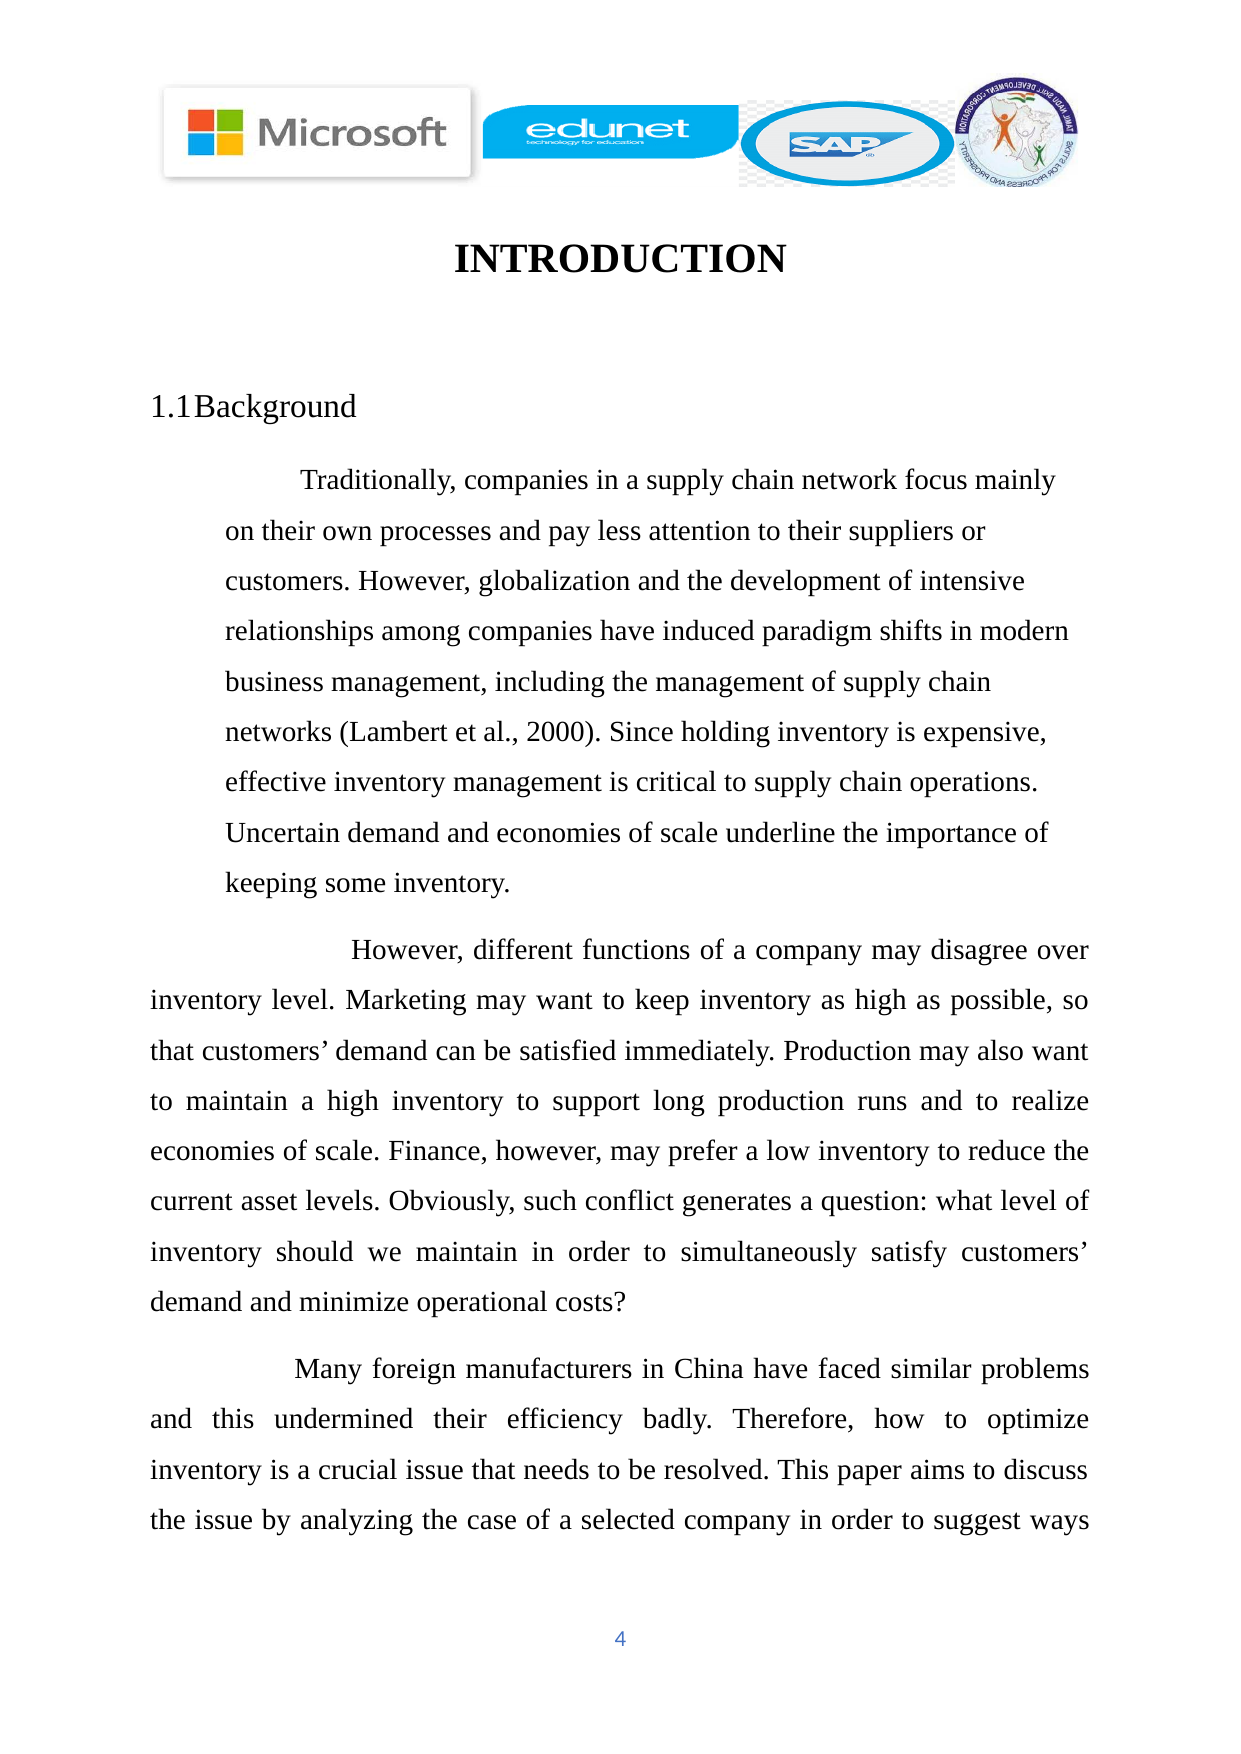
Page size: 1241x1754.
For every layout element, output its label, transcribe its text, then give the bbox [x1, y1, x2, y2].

list Traditionally, companies in a supply chain network focus mainly on their own processes and pay less attention to their suppliers or customers. However, globalization and the development of intensive relationships among companies have induced paradigm shifts in modern business management, including the management of supply chain networks (Lambert et al., 2000). Since holding inventory is expensive, effective inventory management is critical to supply chain operations. Uncertain demand and economies of scale underline the importance of keeping some inventory. [225, 462, 1090, 898]
list Background [150, 386, 1090, 424]
text However, different functions of a company may disagree over inventory level. Marketing may want to keep inventory as high as possible, so that customers’ demand can be satisfied immediately. Production may also want to maintain a high inventory to support long production runs and to realize economies of scale. Finance, however, may prefer a low inventory to reduce the current asset levels. Obviously, such conflict generates a question: what level of inventory should we maintain in order to simultaneously satisfy customers’ demand and minimize operational costs? [150, 932, 1090, 1318]
text INTRODUCTION [150, 234, 1090, 282]
picture [150, 73, 1079, 187]
picture [756, 107, 939, 180]
